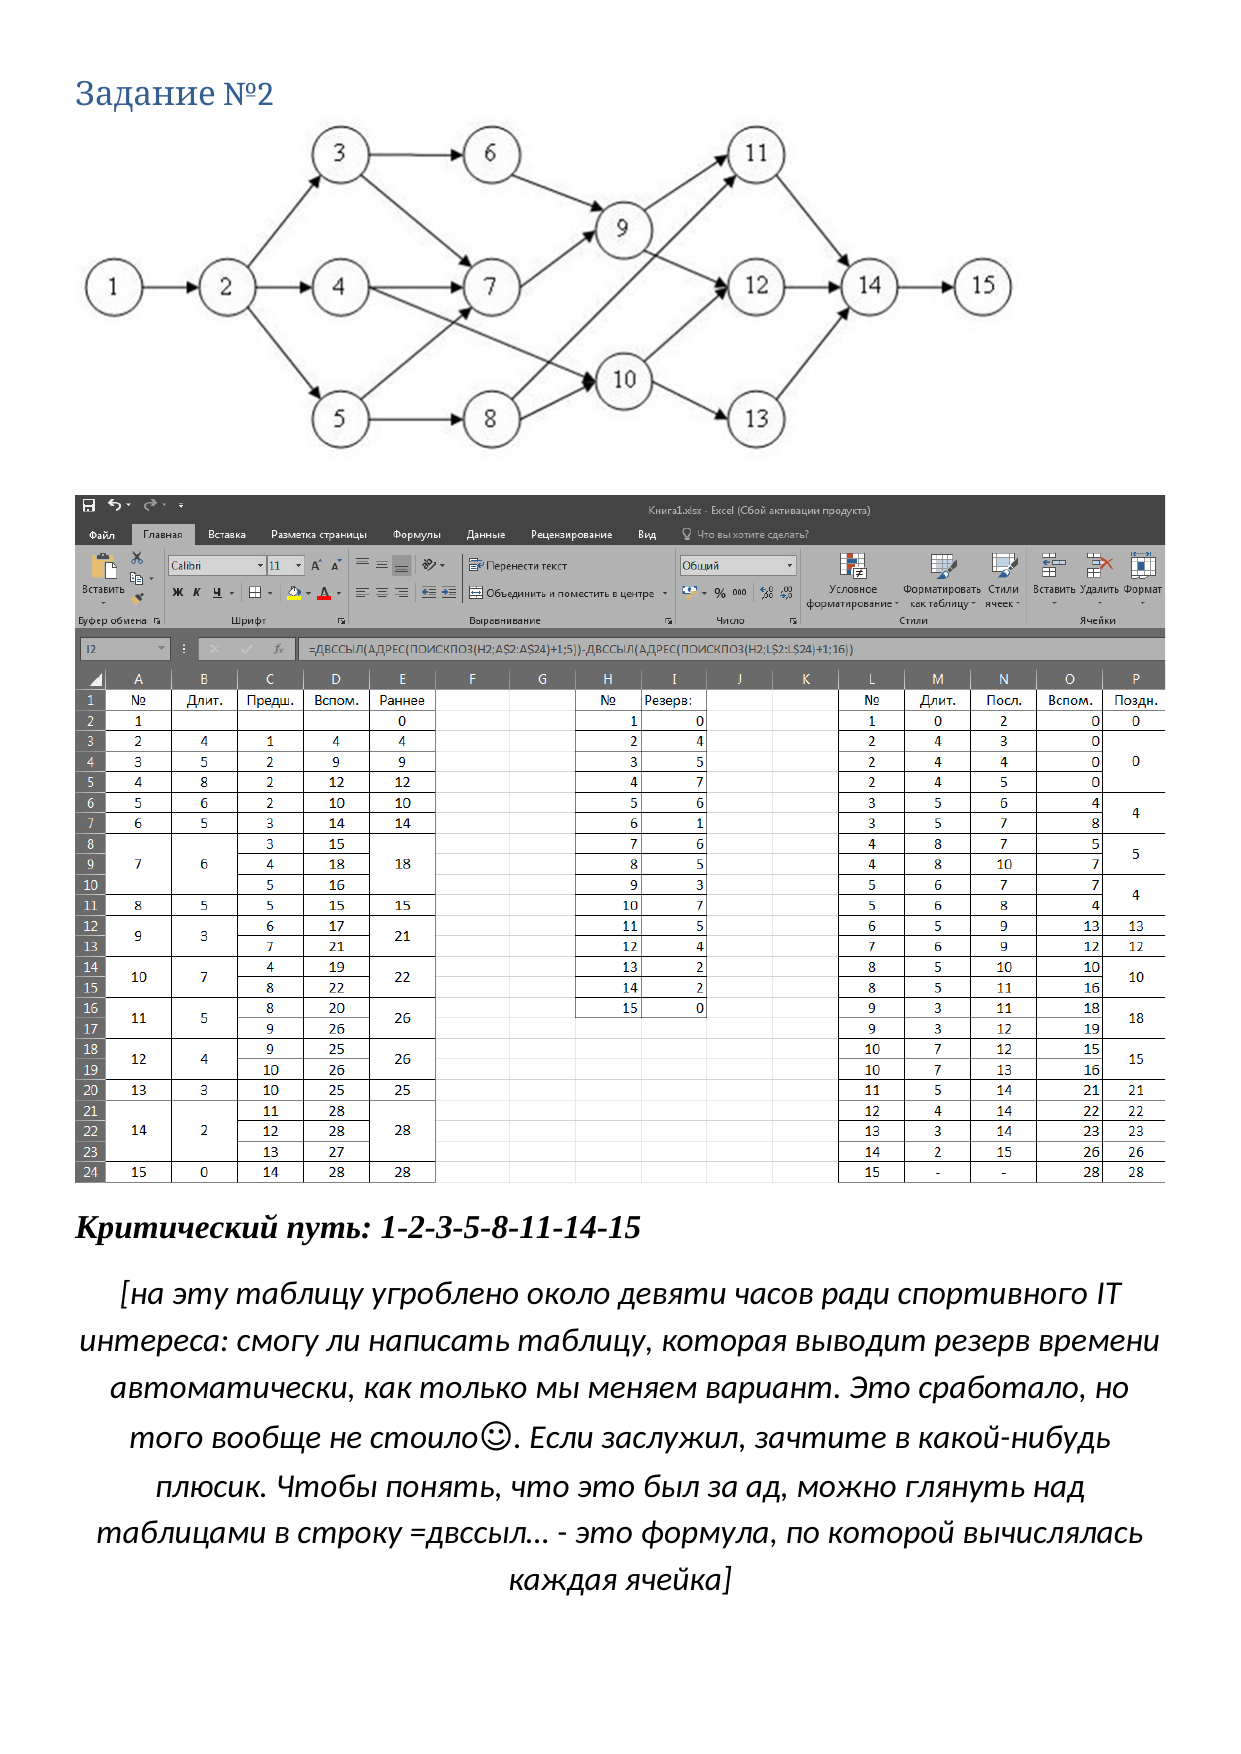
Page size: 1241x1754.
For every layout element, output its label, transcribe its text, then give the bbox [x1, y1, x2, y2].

text [на эту таблицу угроблено около девяти часов ради спортивного IT интереса: смогу ли написать таблицу, которая выводит резерв времени автоматически, как только мы меняем вариант. Это сработало, но того вообще не стоило. Если заслужил, зачтите в какой-нибудь плюсик. Чтобы понять, что это был за ад, можно глянуть над таблицами в строку =двссыл… - это формула, по которой вычислялась каждая ячейка] [75, 1272, 1165, 1599]
picture [75, 495, 1166, 1183]
text Критический путь: 1-2-3-5-8-11-14-15 [75, 1207, 1165, 1246]
picture [75, 117, 1019, 471]
